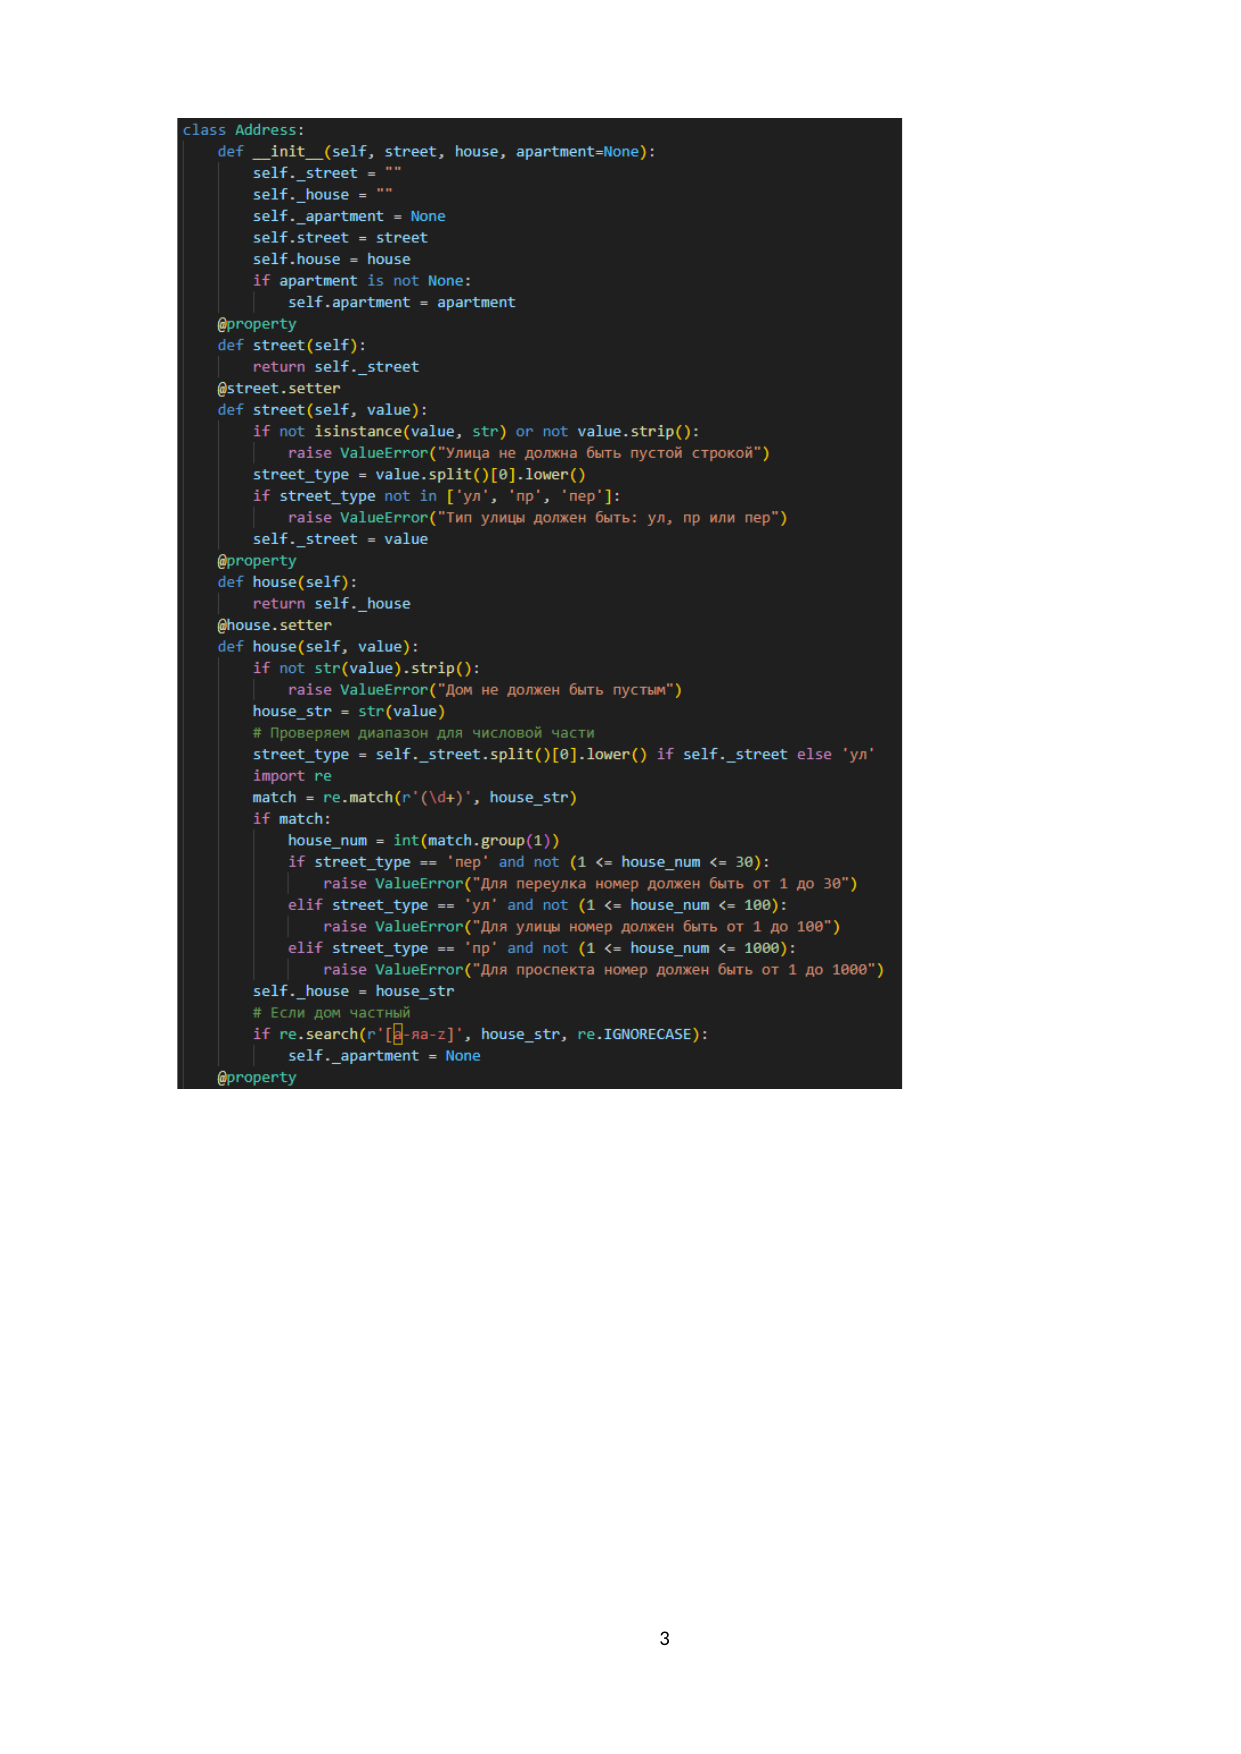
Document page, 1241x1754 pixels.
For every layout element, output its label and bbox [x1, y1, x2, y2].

picture [177, 118, 903, 1089]
